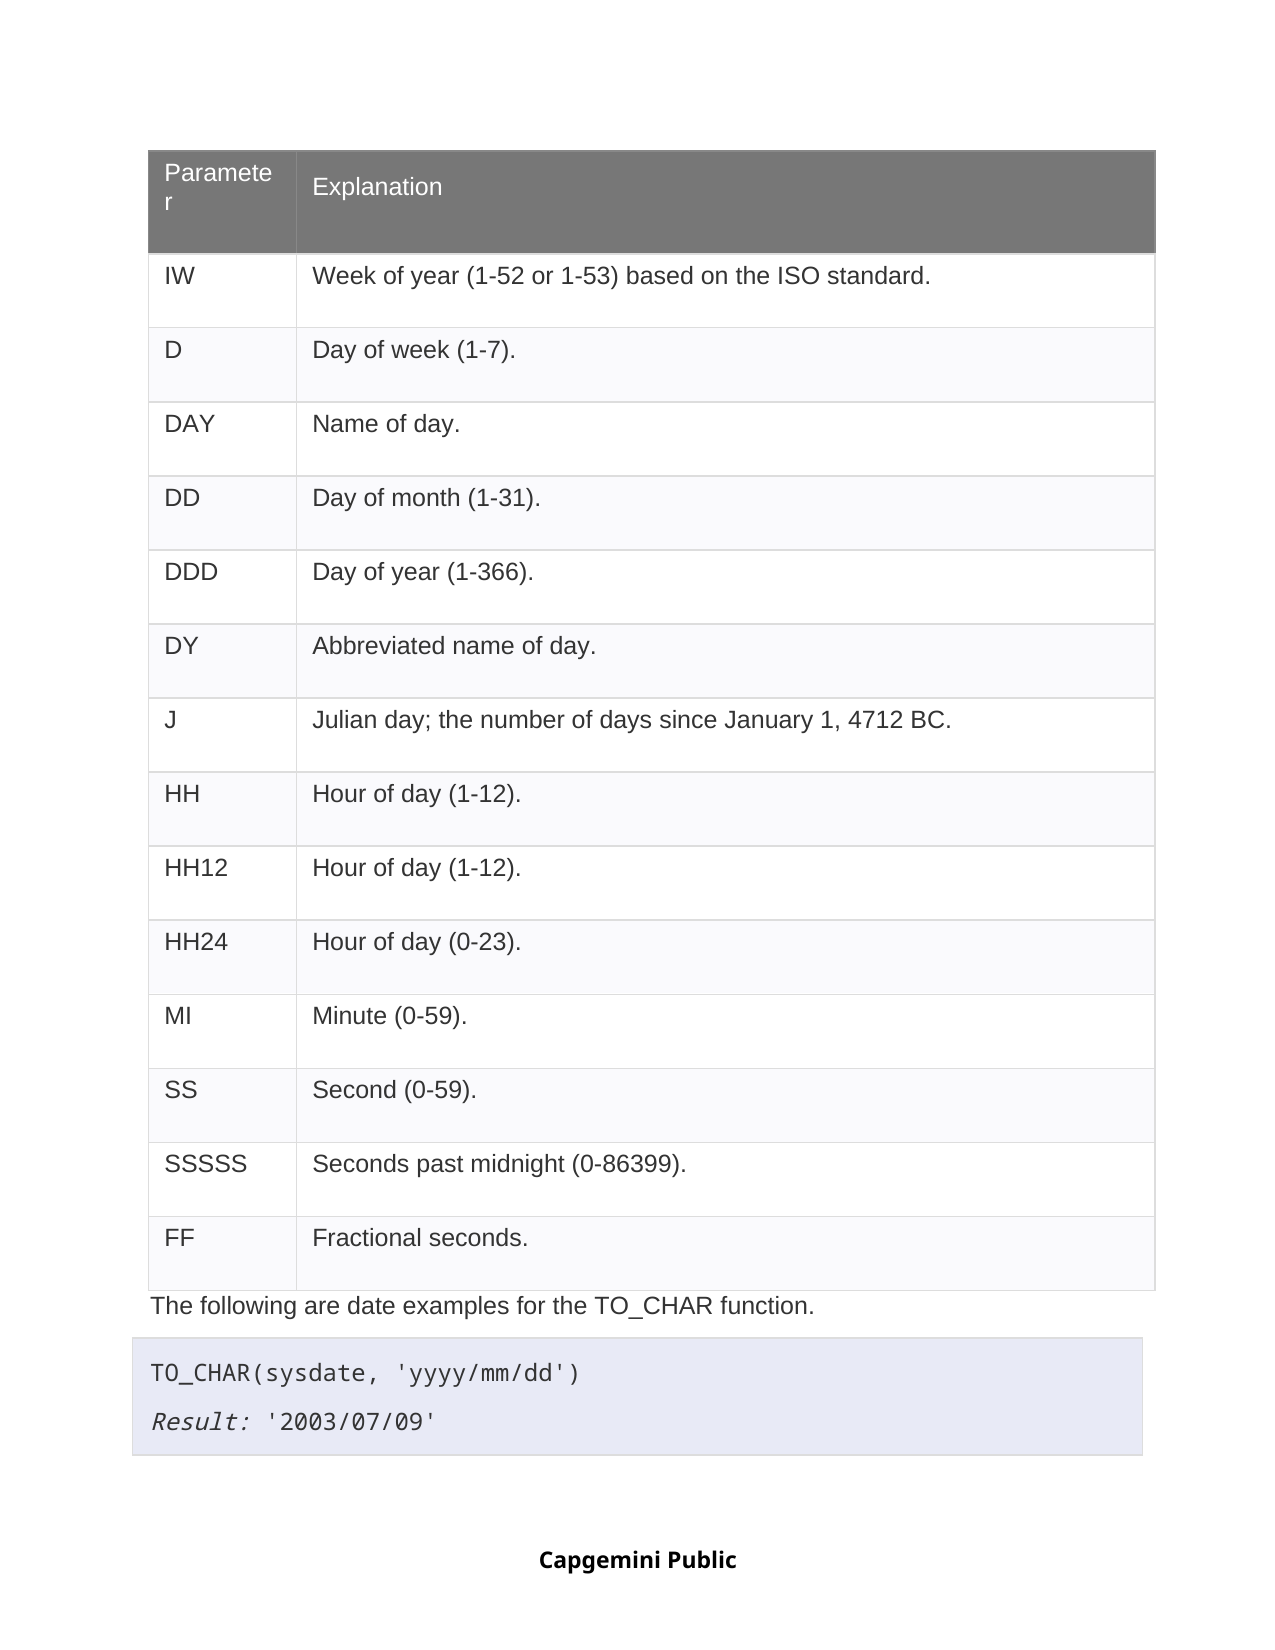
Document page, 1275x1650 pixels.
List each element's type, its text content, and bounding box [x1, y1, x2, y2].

table_cell DD [149, 477, 296, 549]
table_cell DY [149, 625, 296, 697]
table_header Explanation [297, 152, 1154, 253]
table_cell Hour of day (0-23). [297, 921, 1154, 993]
table_cell MI [149, 995, 296, 1067]
table_cell Minute (0-59). [297, 995, 1154, 1067]
table_cell Week of year (1-52 or 1-53) based on the ISO standard. [297, 255, 1154, 327]
table_cell Abbreviated name of day. [297, 625, 1154, 697]
table_cell Hour of day (1-12). [297, 773, 1154, 845]
table_cell HH12 [149, 847, 296, 919]
table_cell Seconds past midnight (0-86399). [297, 1143, 1154, 1216]
table_cell D [149, 328, 296, 401]
table_cell FF [149, 1217, 296, 1290]
table_cell HH [149, 773, 296, 845]
text TO_CHAR(sysdate, 'yyyy/mm/dd') [133, 1339, 1142, 1387]
table_cell Day of month (1-31). [297, 477, 1154, 549]
table_cell HH24 [149, 921, 296, 993]
table_cell J [149, 699, 296, 771]
table_cell IW [149, 255, 296, 327]
text Result: '2003/07/09' [133, 1387, 1142, 1454]
table_header Parameter [149, 152, 296, 253]
table_cell Day of year (1-366). [297, 551, 1154, 623]
table_cell DDD [149, 551, 296, 623]
table_cell Day of week (1-7). [297, 328, 1154, 401]
table_cell Second (0-59). [297, 1069, 1154, 1142]
text The following are date examples for the TO_CHAR function. [150, 1291, 1125, 1320]
table_cell Julian day; the number of days since January 1, 4712 BC. [297, 699, 1154, 771]
table_cell SSSSS [149, 1143, 296, 1216]
table_cell SS [149, 1069, 296, 1142]
table_cell Hour of day (1-12). [297, 847, 1154, 919]
table_cell DAY [149, 403, 296, 475]
table_cell Fractional seconds. [297, 1217, 1154, 1290]
table_cell Name of day. [297, 403, 1154, 475]
